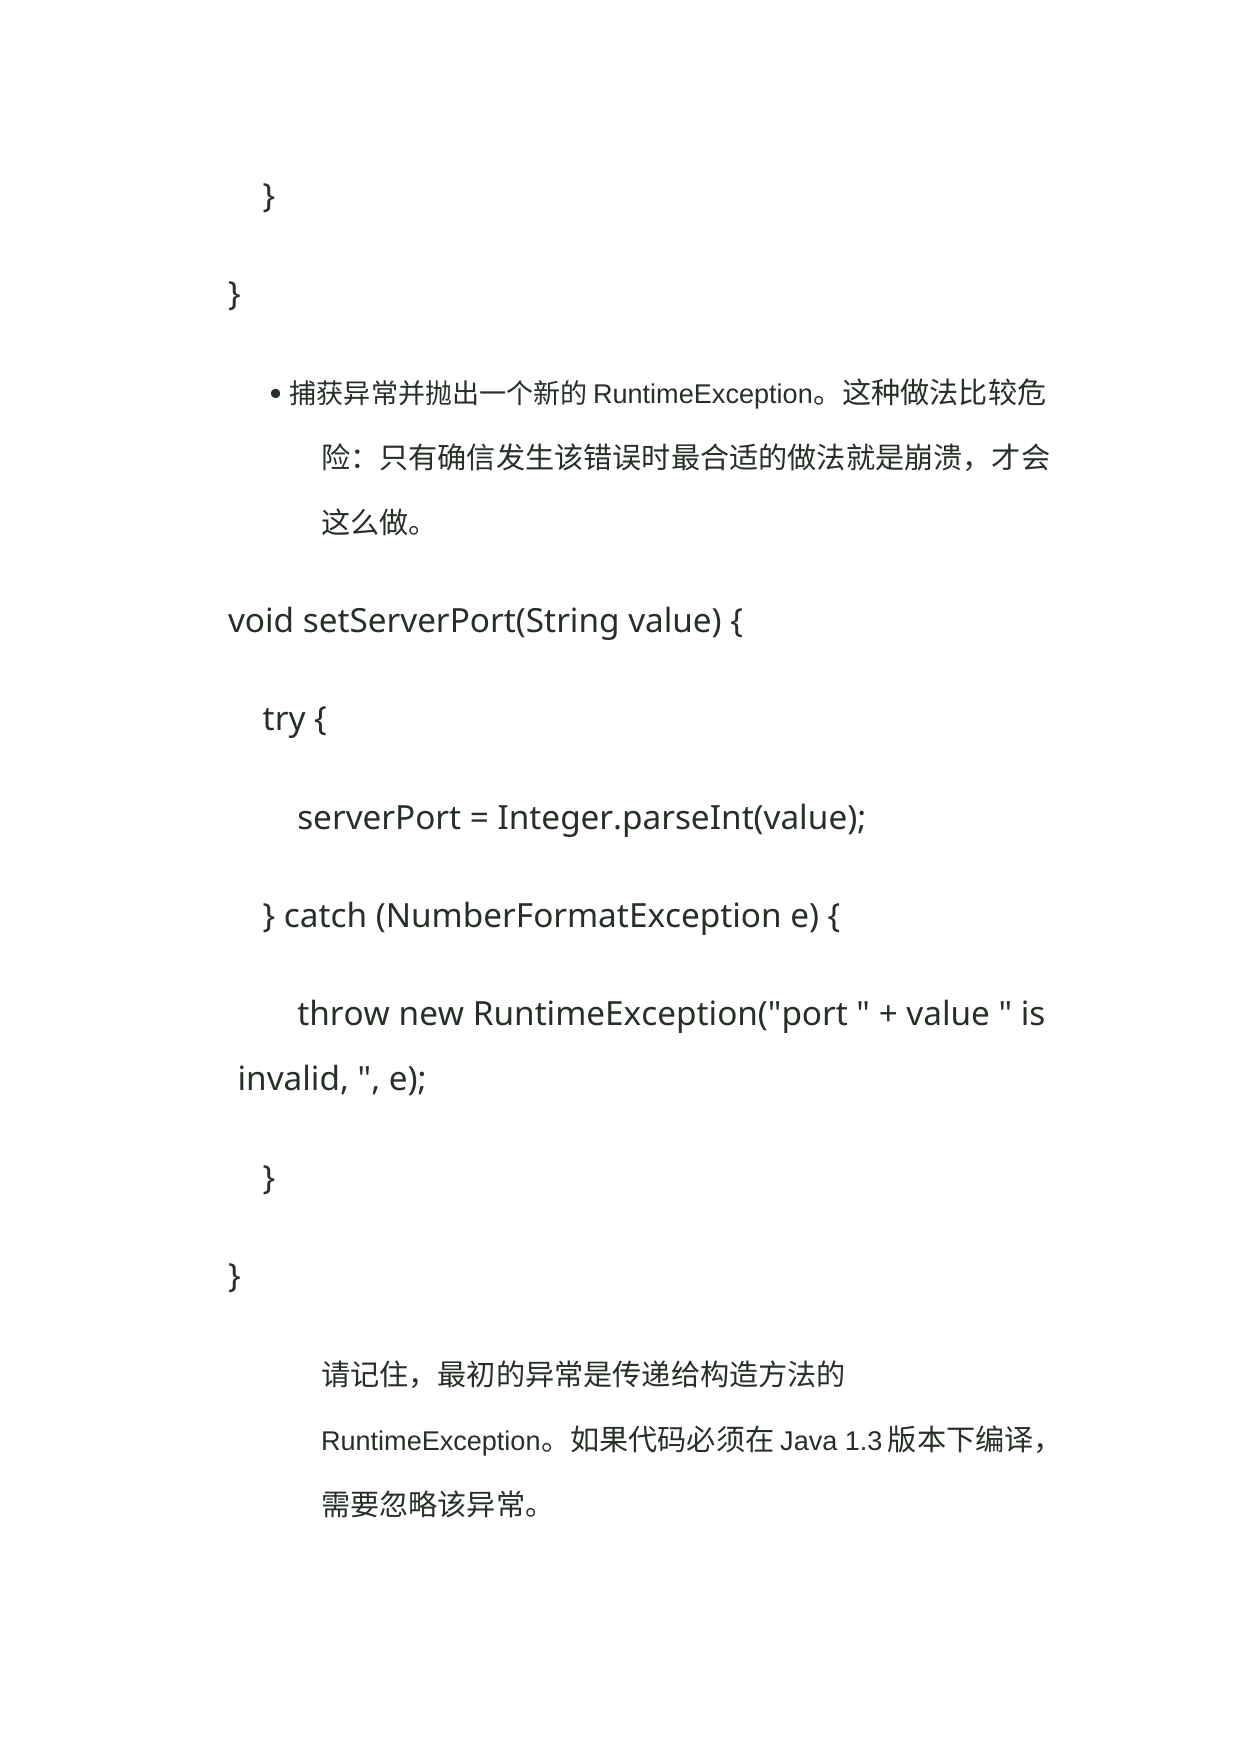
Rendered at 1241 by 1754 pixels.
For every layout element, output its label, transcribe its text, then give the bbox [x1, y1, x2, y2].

text } [187, 162, 1053, 227]
text throw new RuntimeException("port " + value " is invalid, ", e); [187, 980, 1053, 1110]
text } [187, 1144, 1053, 1209]
text serverPort = Integer.parseInt(value); [187, 784, 1053, 849]
text 请记住，最初的异常是传递给构造方法的RuntimeException。如果代码必须在Java 1.3版本下编译，需要忽略该异常。 [321, 1340, 1053, 1535]
text } [187, 1242, 1053, 1307]
text  捕获异常并抛出一个新的RuntimeException。这种做法比较危险：只有确信发生该错误时最合适的做法就是崩溃，才会这么做。 [271, 359, 1053, 554]
text } catch (NumberFormatException e) { [187, 882, 1053, 947]
text try { [187, 685, 1053, 750]
text void setServerPort(String value) { [187, 587, 1053, 652]
text } [187, 260, 1053, 325]
